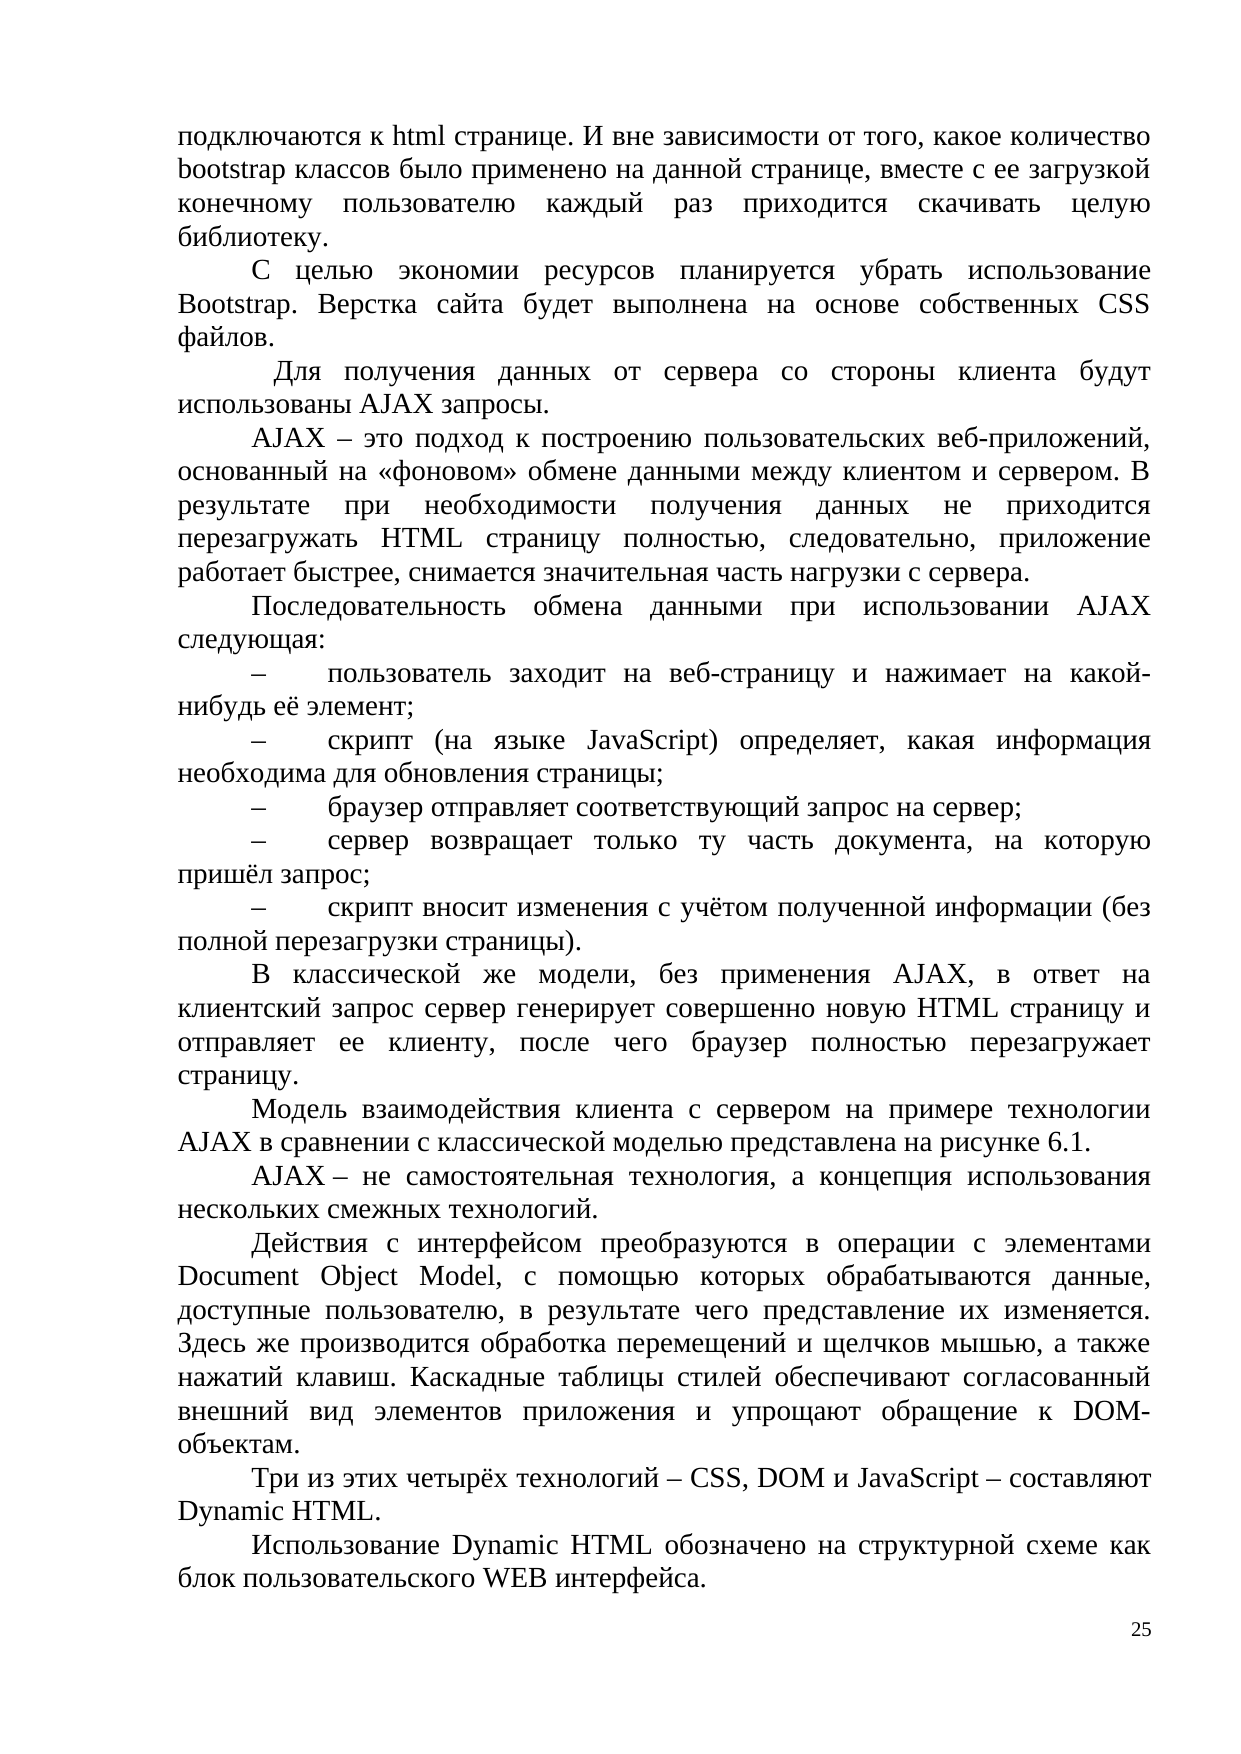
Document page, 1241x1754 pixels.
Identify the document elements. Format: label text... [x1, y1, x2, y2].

text AJAX ‒ не самостоятельная технология, а концепция использования нескольких смежных технологий. [177, 1158, 1152, 1225]
text Действия с интерфейсом преобразуются в операции с элементами Document Object Model, с помощью которых обрабатываются данные, доступные пользователю, в результате чего представление их изменяется. Здесь же производится обработка перемещений и щелчков мышью, а также нажатий клавиш. Каскадные таблицы стилей обеспечивают согласованный внешний вид элементов приложения и упрощают обращение к DOM-объектам. [177, 1225, 1152, 1460]
text Модель взаимодействия клиента с сервером на примере технологии AJAX в сравнении с классической моделью представлена на рисунке 6.1. [177, 1091, 1152, 1158]
list скрипт (на языке JavaScript) определяет, какая информация необходима для обновления страницы; [177, 722, 1152, 789]
text Использование Dynamic HTML обозначено на структурной схеме как блок пользовательского WEB интерфейса. [177, 1527, 1152, 1594]
text Для получения данных от сервера со стороны клиента будут использованы AJAX запросы. [177, 353, 1152, 420]
text AJAX – это подход к построению пользовательских веб-приложений, основанный на «фоновом» обмене данными между клиентом и сервером. В результате при необходимости получения данных не приходится перезагружать HTML страницу полностью, следовательно, приложение работает быстрее, снимается значительная часть нагрузки с сервера. [177, 420, 1152, 588]
list браузер отправляет соответствующий запрос на сервер; [177, 789, 1152, 822]
text Три из этих четырёх технологий – CSS, DOM и JavaScript – составляют Dynamic HTML. [177, 1460, 1152, 1527]
list сервер возвращает только ту часть документа, на которую пришёл запрос; [177, 822, 1152, 889]
text С целью экономии ресурсов планируется убрать использование Bootstrap. Верстка сайта будет выполнена на основе собственных CSS файлов. [177, 252, 1152, 353]
list скрипт вносит изменения с учётом полученной информации (без полной перезагрузки страницы). [177, 889, 1152, 957]
text Последовательность обмена данными при использовании AJAX следующая: [177, 588, 1152, 655]
text В классической же модели, без применения AJAX, в ответ на клиентский запрос сервер генерирует совершенно новую HTML страницу и отправляет ее клиенту, после чего браузер полностью перезагружает страницу. [177, 957, 1152, 1091]
list пользователь заходит на веб-страницу и нажимает на какой-нибудь её элемент; [177, 655, 1152, 722]
